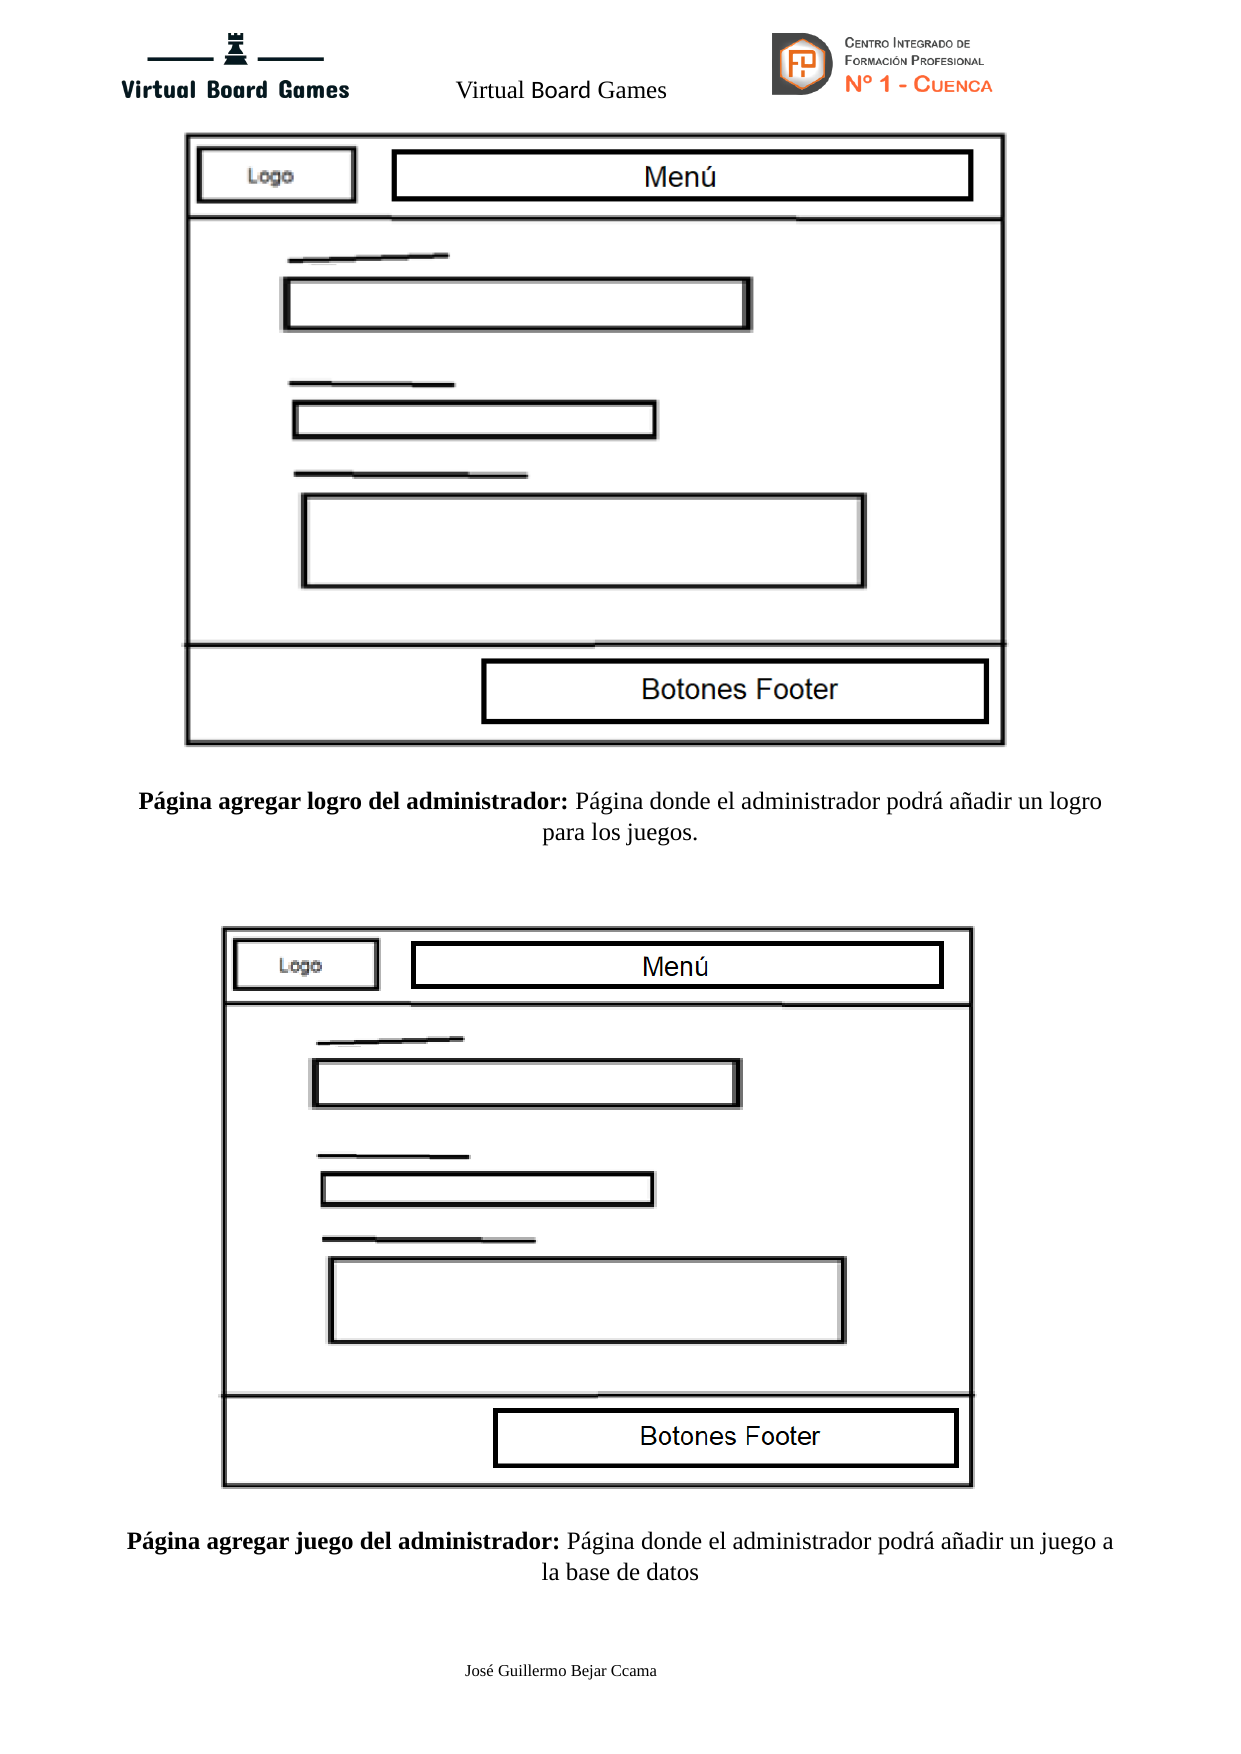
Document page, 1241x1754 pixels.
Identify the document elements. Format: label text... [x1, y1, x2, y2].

text Página agregar juego del administrador: Página donde el administrador podrá añadir un juego a la base de datos [118, 1526, 1122, 1586]
picture [118, 33, 353, 99]
picture [770, 29, 1004, 99]
text Página agregar logro del administrador: Página donde el administrador podrá añadir un logro para los juegos. [118, 786, 1122, 846]
picture [216, 912, 1024, 1508]
picture [179, 118, 1061, 768]
